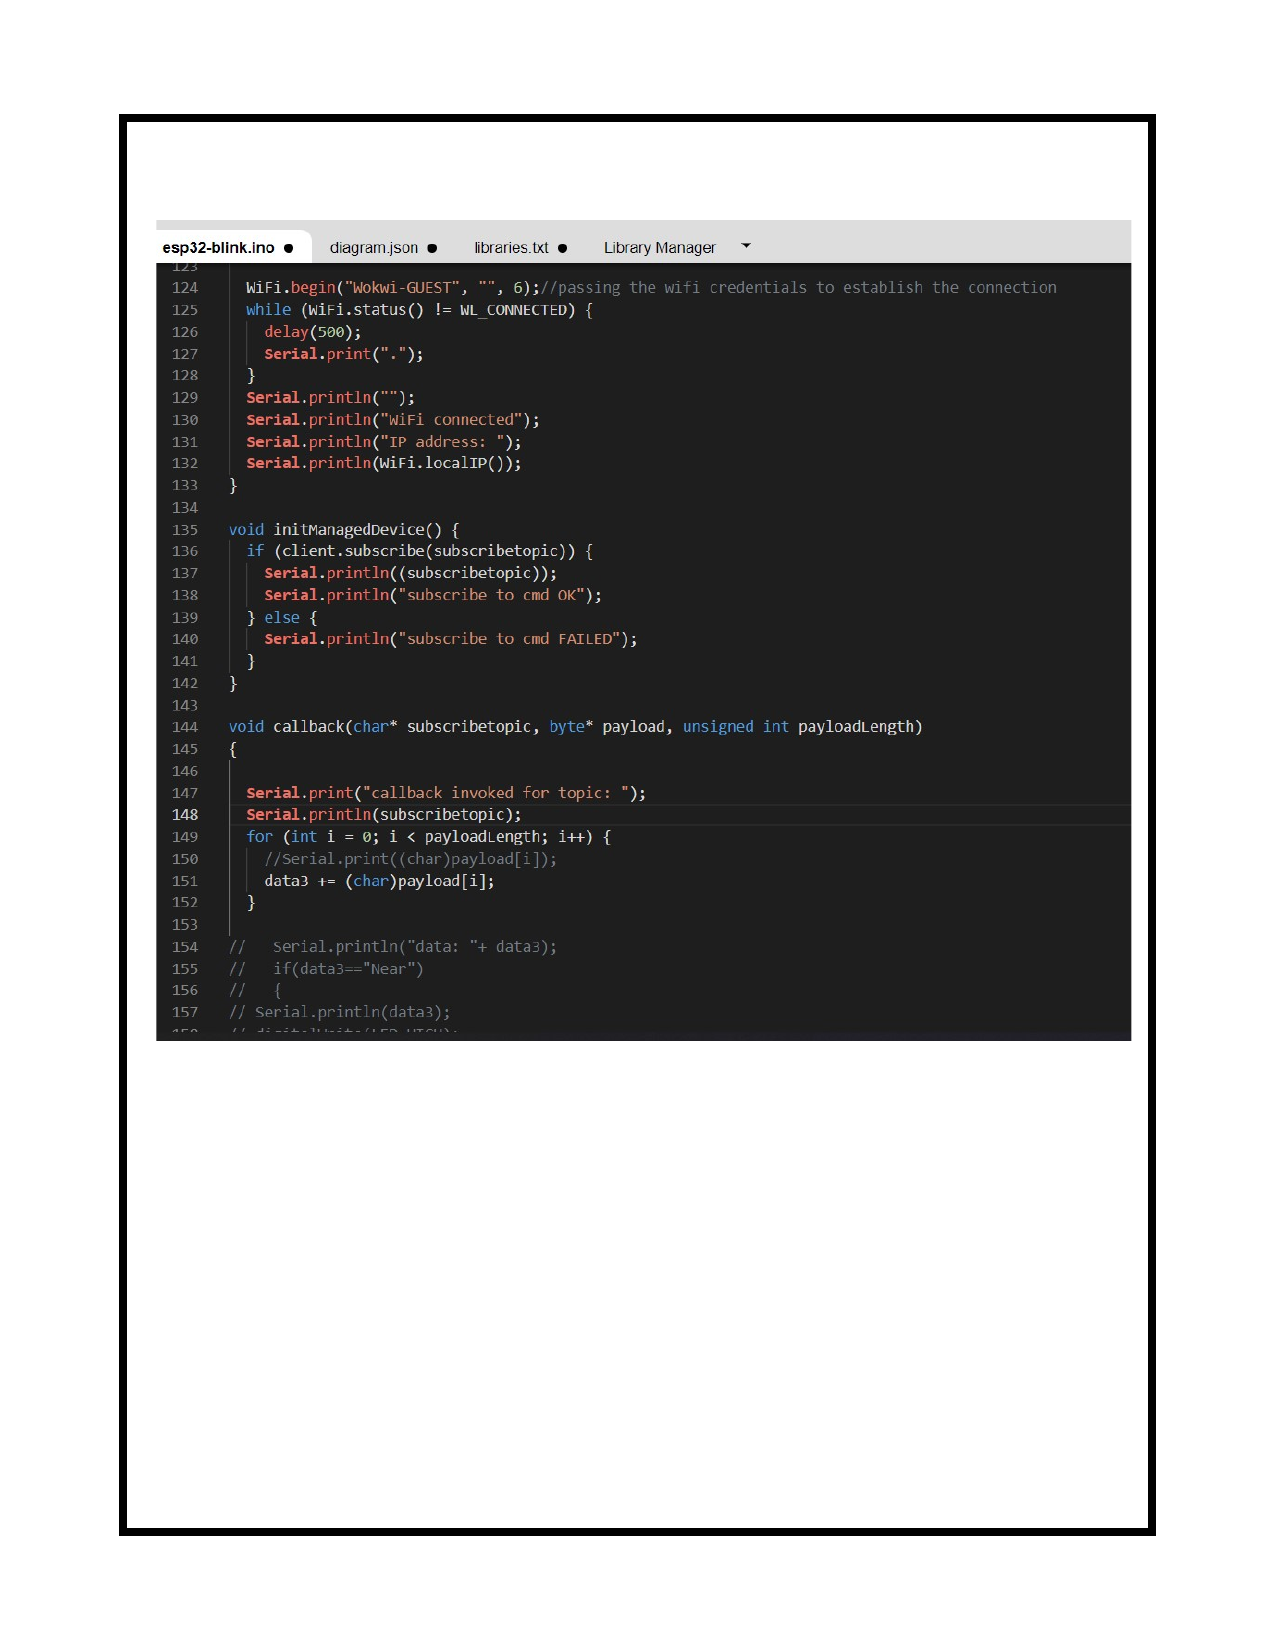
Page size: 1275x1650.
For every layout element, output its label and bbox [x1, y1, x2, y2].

picture [156, 220, 1132, 1041]
